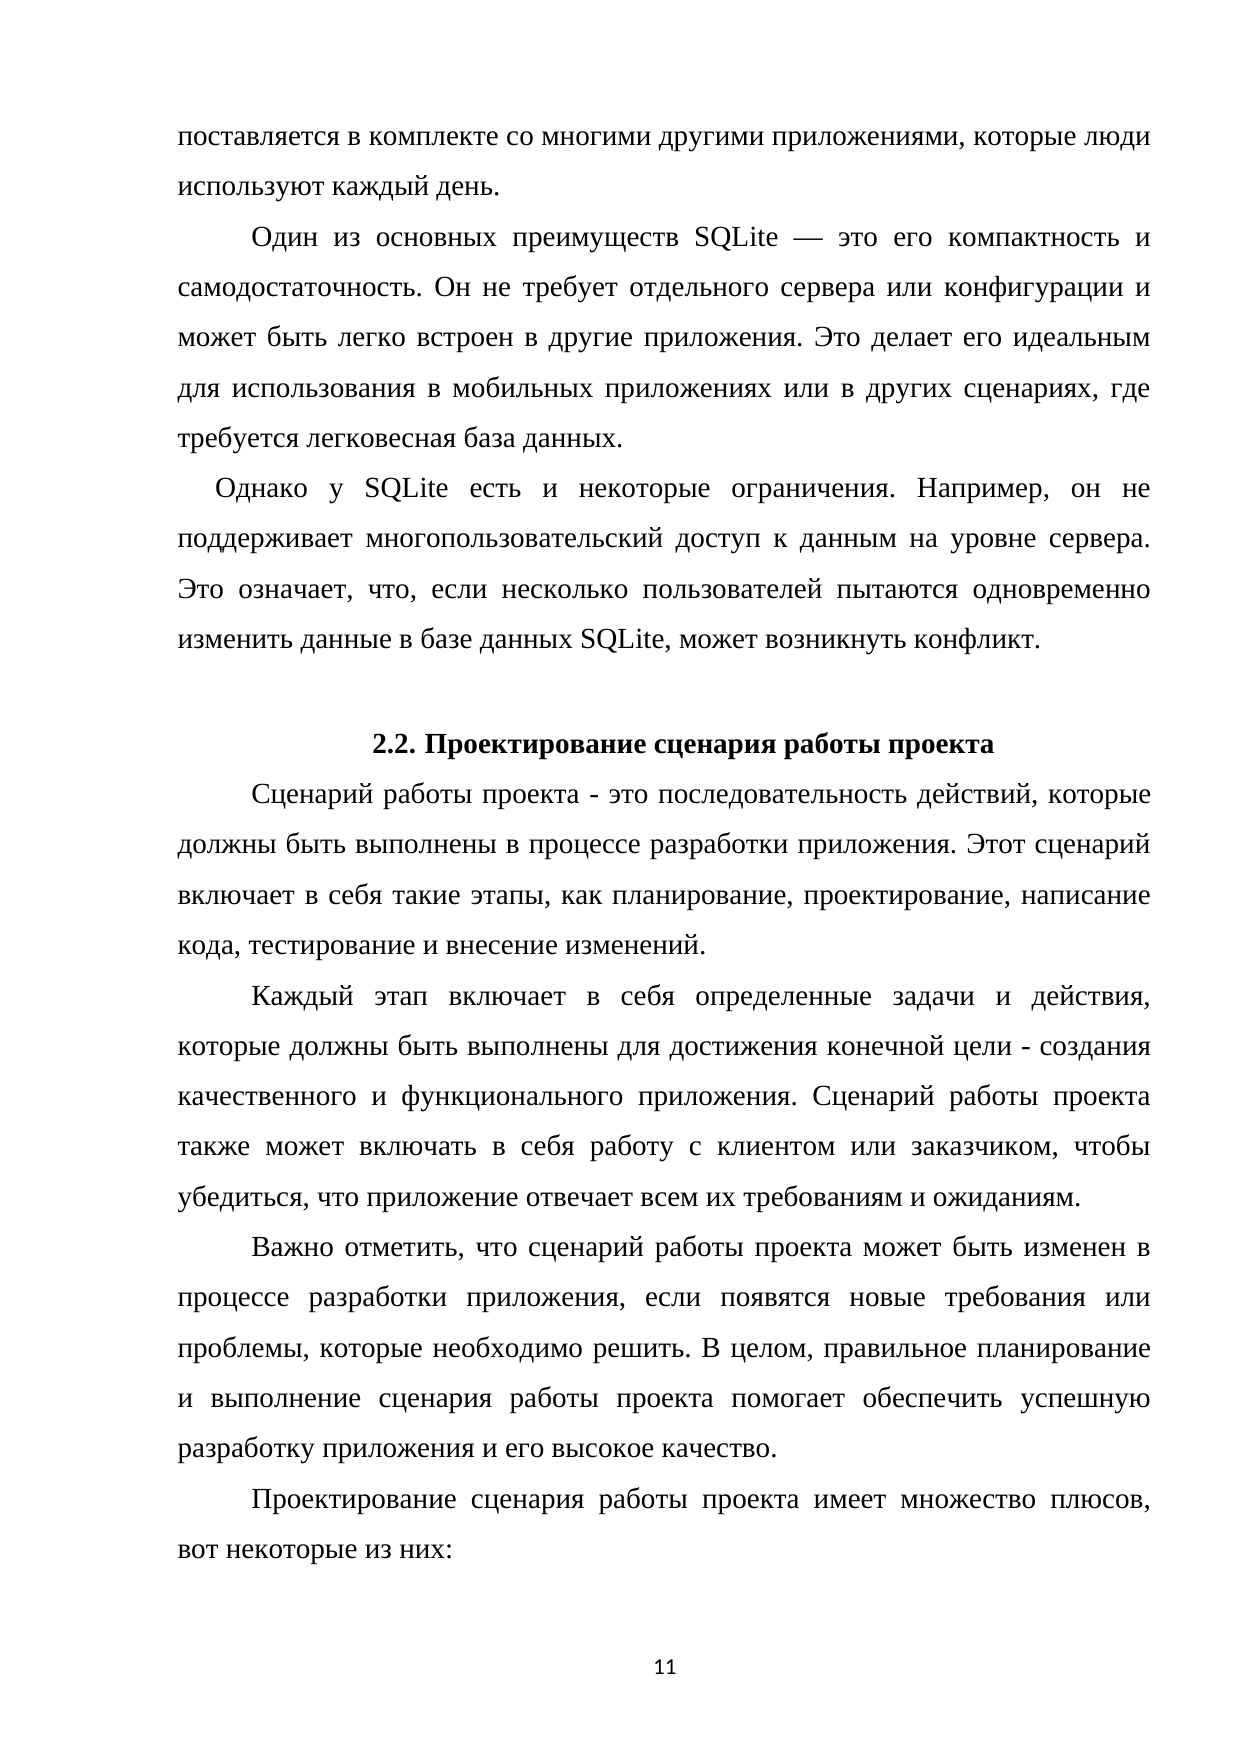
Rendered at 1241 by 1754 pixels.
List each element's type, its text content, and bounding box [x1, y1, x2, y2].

text Один из основных преимуществ SQLite — это его компактность и самодостаточность. Он не требует отдельного сервера или конфигурации и может быть легко встроен в другие приложения. Это делает его идеальным для использования в мобильных приложениях или в других сценариях, где требуется легковесная база данных. [177, 219, 1152, 453]
subtitle Проектирование сценария работы проекта [215, 726, 1152, 759]
text Каждый этап включает в себя определенные задачи и действия, которые должны быть выполнены для достижения конечной цели - создания качественного и функционального приложения. Сценарий работы проекта также может включать в себя работу с клиентом или заказчиком, чтобы убедиться, что приложение отвечает всем их требованиям и ожиданиям. [177, 978, 1152, 1212]
text Проектирование сценария работы проекта имеет множество плюсов, вот некоторые из них: [177, 1481, 1152, 1564]
text Сценарий работы проекта - это последовательность действий, которые должны быть выполнены в процессе разработки приложения. Этот сценарий включает в себя такие этапы, как планирование, проектирование, написание кода, тестирование и внесение изменений. [177, 776, 1152, 961]
text Важно отметить, что сценарий работы проекта может быть изменен в процессе разработки приложения, если появятся новые требования или проблемы, которые необходимо решить. В целом, правильное планирование и выполнение сценария работы проекта помогает обеспечить успешную разработку приложения и его высокое качество. [177, 1229, 1152, 1464]
text Однако у SQLite есть и некоторые ограничения. Например, он не поддерживает многопользовательский доступ к данным на уровне сервера. Это означает, что, если несколько пользователей пытаются одновременно изменить данные в базе данных SQLite, может возникнуть конфликт. [177, 470, 1152, 655]
